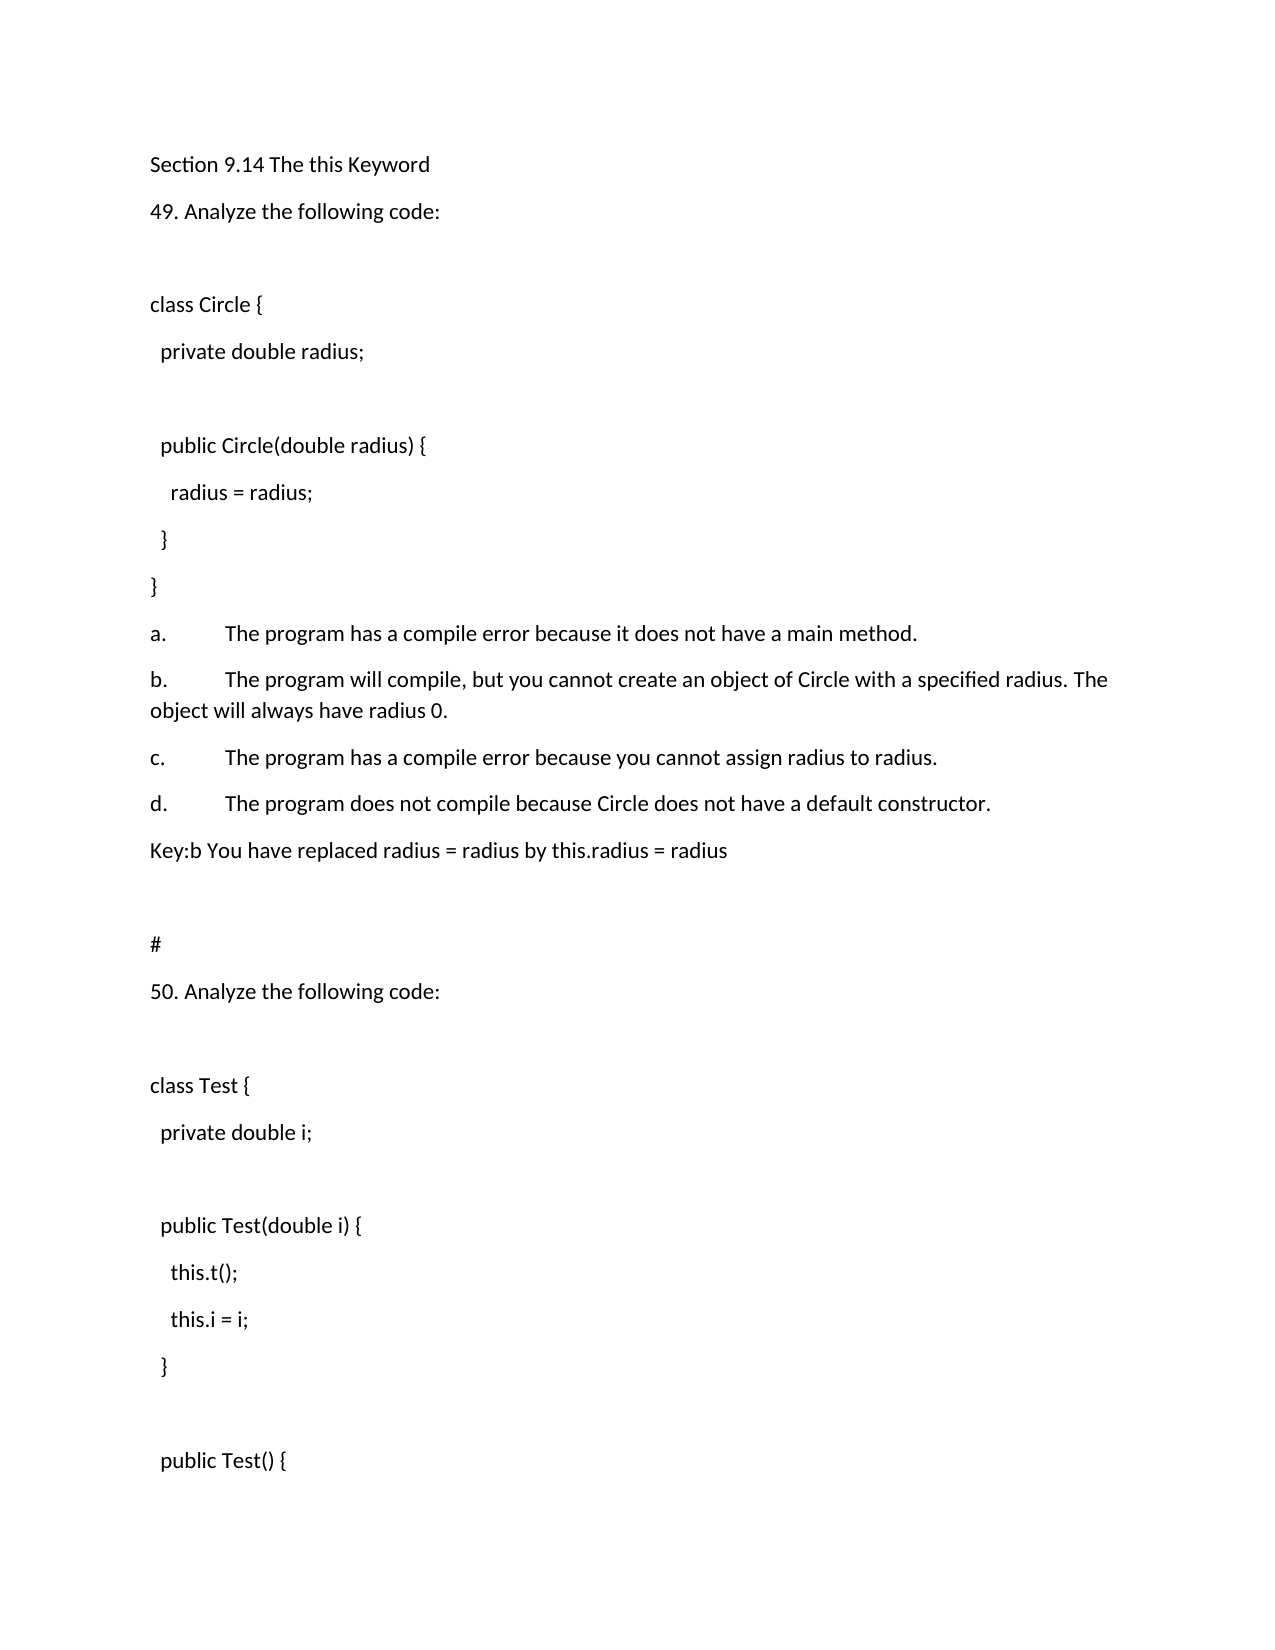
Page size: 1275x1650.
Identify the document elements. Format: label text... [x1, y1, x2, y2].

text 50. Analyze the following code: [150, 977, 1125, 1005]
text c. The program has a compile error because you cannot assign radius to radius. [150, 743, 1125, 771]
text 49. Analyze the following code: [150, 197, 1125, 225]
text this.t(); [150, 1258, 1125, 1286]
text a. The program has a compile error because it does not have a main method. [150, 619, 1125, 647]
text public Circle(double radius) { [150, 431, 1125, 459]
text } [150, 525, 1125, 553]
text class Circle { [150, 291, 1125, 319]
text private double i; [150, 1118, 1125, 1146]
text Section 9.14 The this Keyword [150, 150, 1125, 178]
text public Test() { [150, 1446, 1125, 1474]
text } [150, 572, 1125, 600]
text private double radius; [150, 337, 1125, 366]
text Key:b You have replaced radius = radius by this.radius = radius [150, 836, 1125, 864]
text # [150, 930, 1125, 958]
text radius = radius; [150, 478, 1125, 506]
text class Test { [150, 1071, 1125, 1099]
text d. The program does not compile because Circle does not have a default constructor. [150, 789, 1125, 818]
text public Test(double i) { [150, 1211, 1125, 1239]
text } [150, 1352, 1125, 1380]
text b. The program will compile, but you cannot create an object of Circle with a specified radius. The object will always have radius 0. [150, 666, 1125, 724]
text this.i = i; [150, 1305, 1125, 1333]
